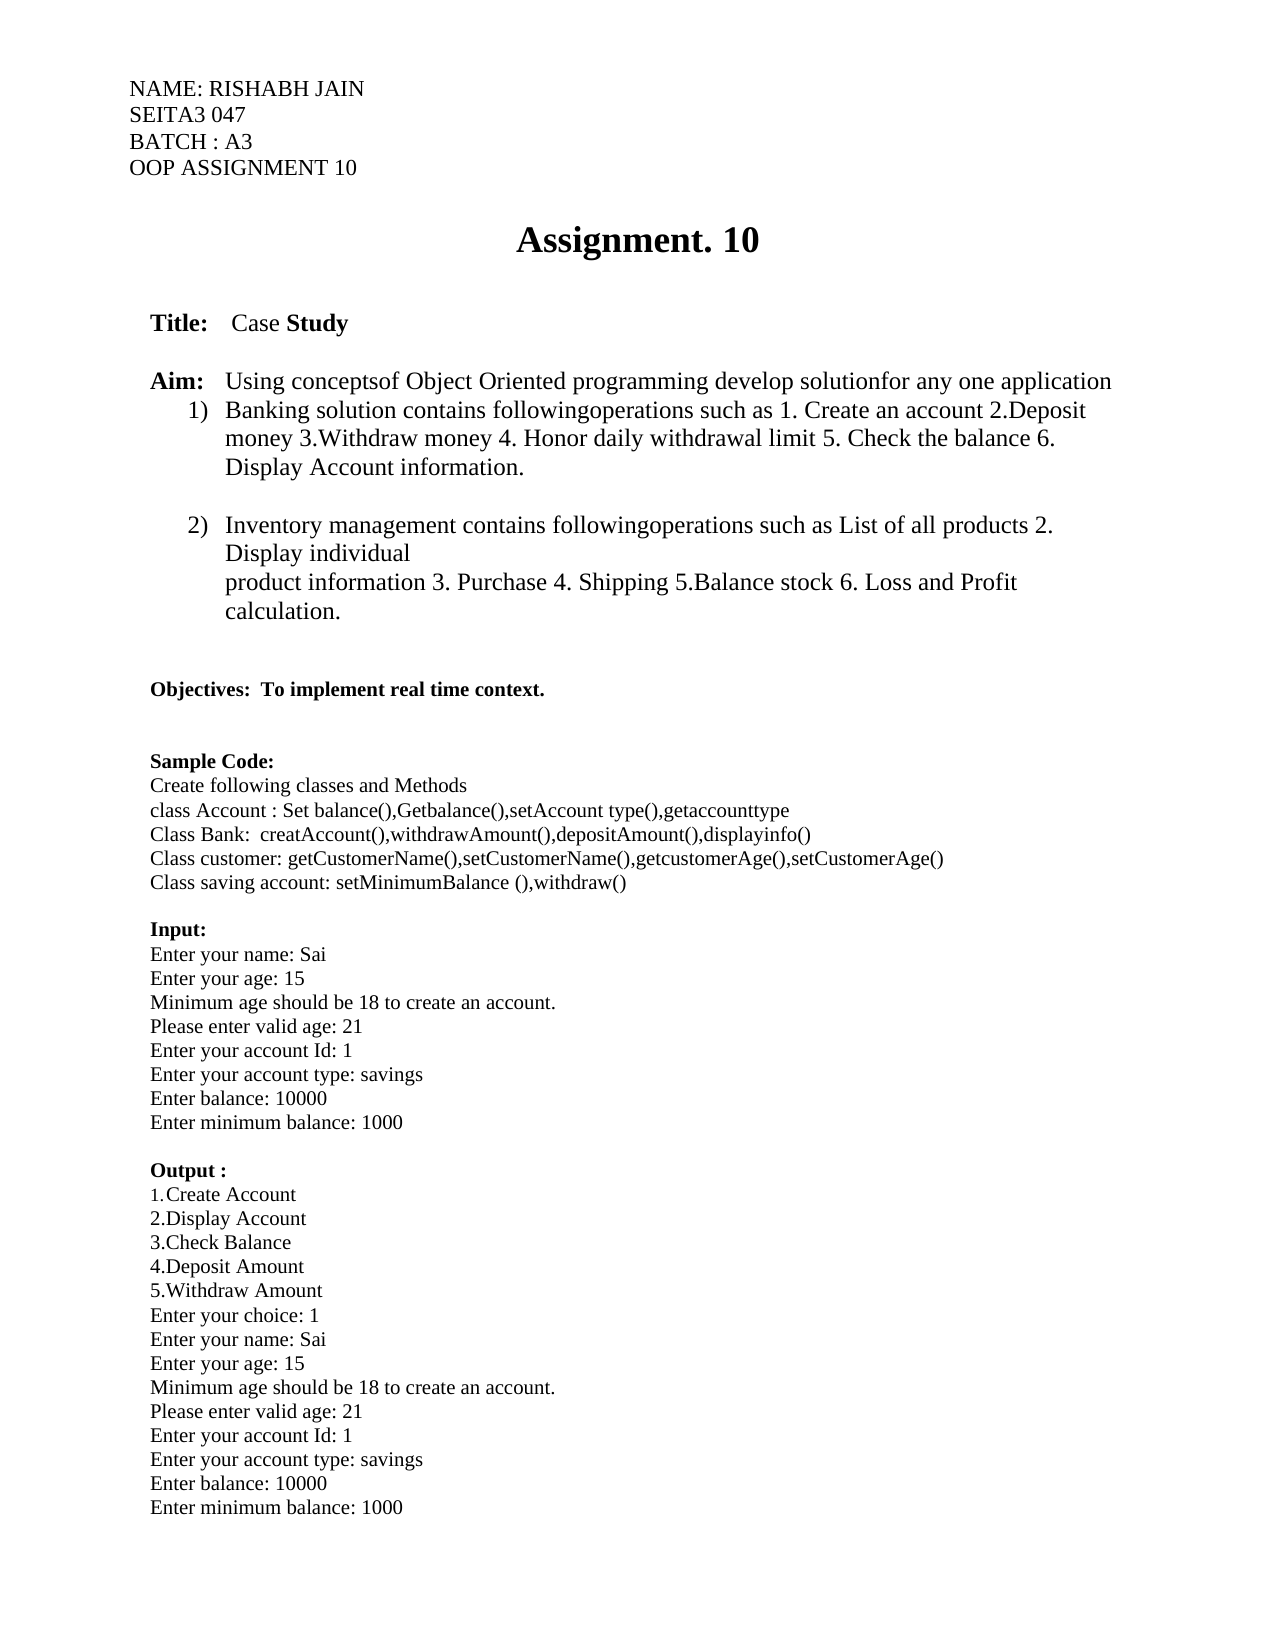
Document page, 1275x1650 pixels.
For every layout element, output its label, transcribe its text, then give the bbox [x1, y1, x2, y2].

text Input: [150, 918, 1233, 942]
text Display individual [225, 538, 1233, 567]
text Enter your account Id: 1 [150, 1038, 1233, 1062]
text Enter minimum balance: 1000 [150, 1495, 1233, 1519]
text Enter your account Id: 1 [150, 1423, 1233, 1447]
list Banking solution contains followingoperations such as 1. Create an account 2.Deposit money 3.Withdraw money 4. Honor daily withdrawal limit 5. Check the balance 6. Display Account information. [187, 395, 1086, 481]
text Objectives: To implement real time context. Sample Code: [150, 629, 600, 773]
text Enter your account type: savings Enter balance: 10000 [150, 1062, 425, 1110]
subtitle Assignment. 10 [148, 217, 1127, 260]
text Aim: Using conceptsof Object Oriented programming develop solutionfor any one application [150, 366, 1233, 395]
text class Account : Set balance(),Getbalance(),setAccount type(),getaccounttype Class Bank: creatAccount(),withdrawAmount(),depositAmount(),displayinfo() [150, 797, 813, 846]
text Enter minimum balance: 1000 [150, 1110, 1233, 1134]
text Create following classes and Methods [150, 773, 1233, 797]
text Minimum age should be 18 to create an account. Please enter valid age: 21 [150, 990, 556, 1038]
list Inventory management contains followingoperations such as List of all products 2. [187, 510, 1233, 538]
text Enter your name: Sai Enter your age: 15 [150, 942, 328, 990]
text Class customer: getCustomerName(),setCustomerName(),getcustomerAge(),setCustomerAge() Class saving account: setMinimumBalance (),withdraw() [150, 846, 946, 894]
text Minimum age should be 18 to create an account. Please enter valid age: 21 [150, 1375, 558, 1423]
text Enter your account type: savings Enter balance: 10000 [150, 1447, 425, 1495]
text Title: Case Study [150, 308, 1233, 337]
text Output : [150, 1158, 1233, 1182]
list Create Account 2.Display Account 3.Check Balance 4.Deposit Amount 5.Withdraw Amount Enter your choice: 1 Enter your name: Sai Enter your age: 15 [150, 1182, 327, 1375]
text product information 3. Purchase 4. Shipping 5.Balance stock 6. Loss and Profit calculation. [225, 567, 1018, 625]
